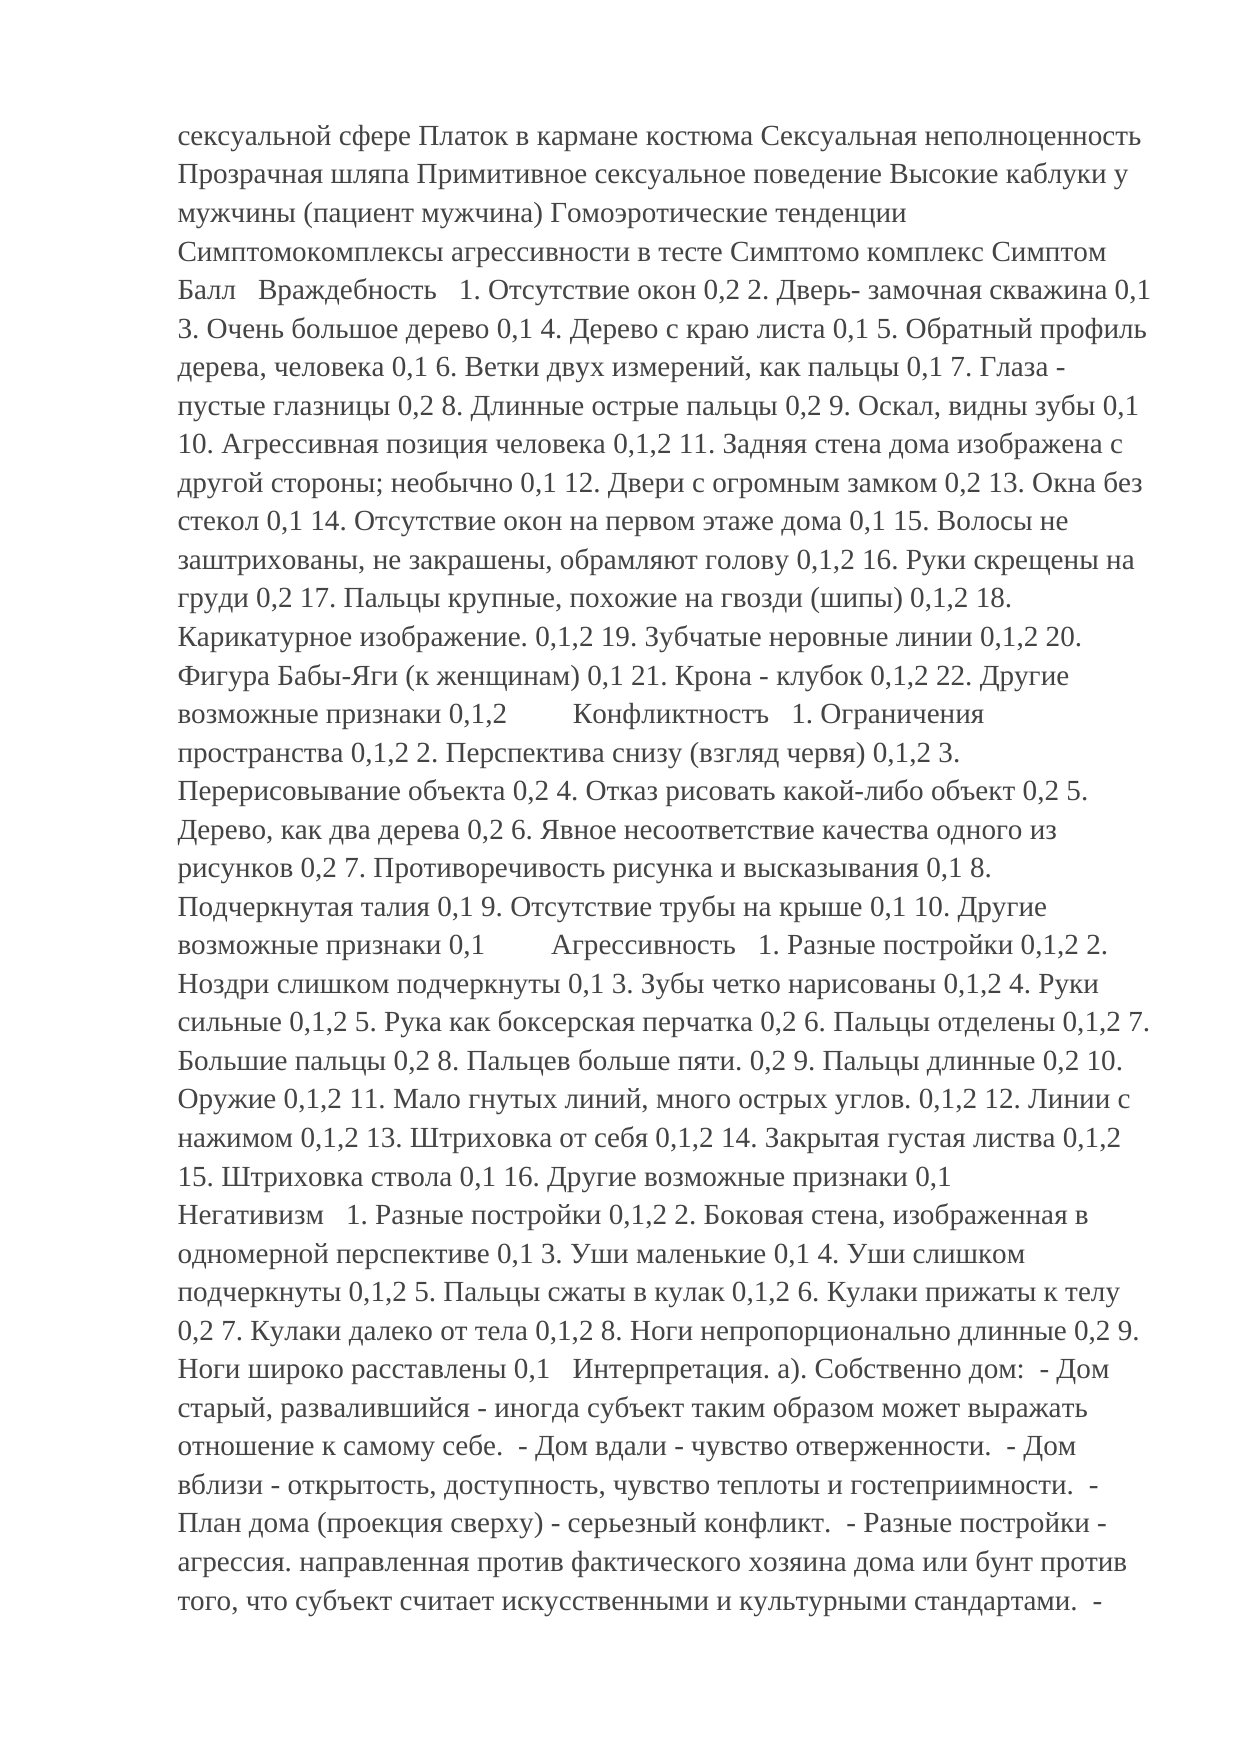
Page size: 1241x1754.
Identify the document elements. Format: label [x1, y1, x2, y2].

text [177, 118, 1152, 1616]
